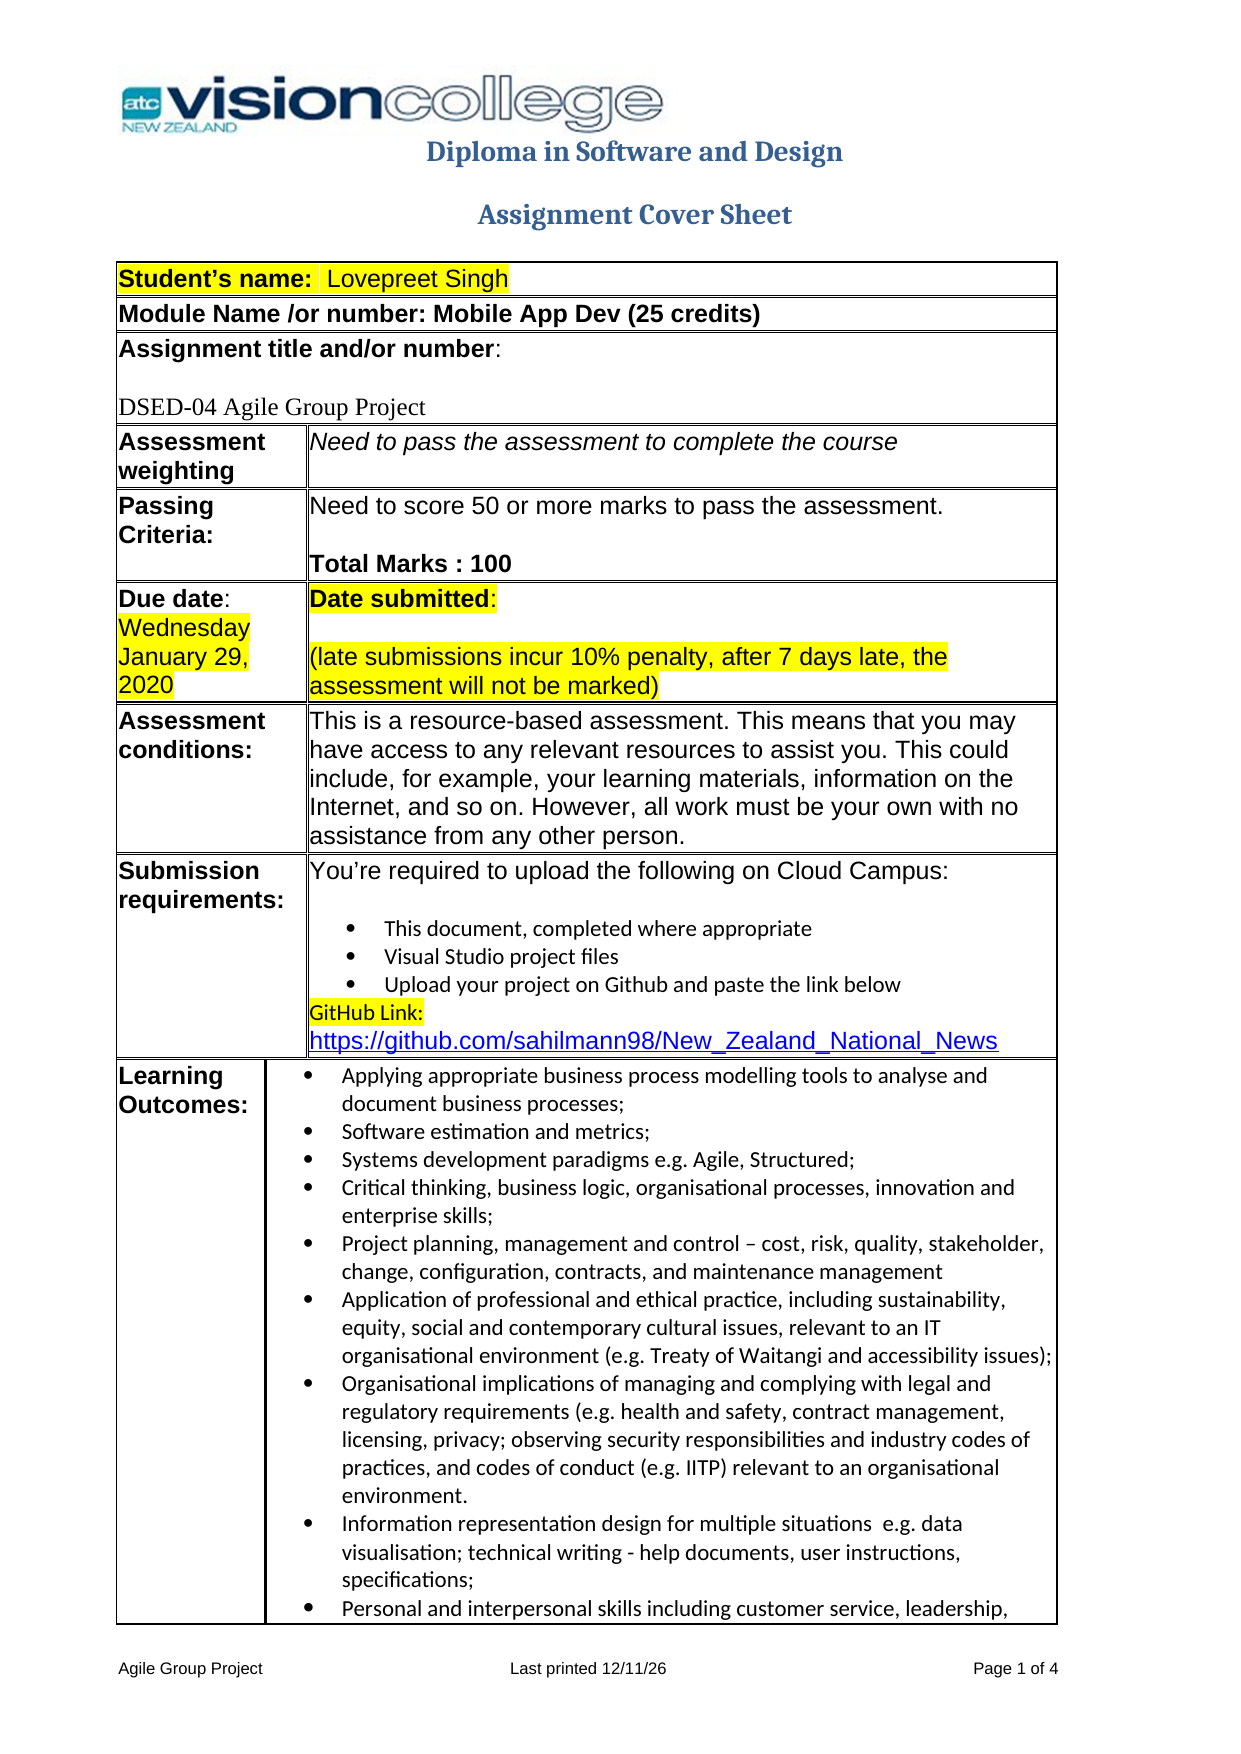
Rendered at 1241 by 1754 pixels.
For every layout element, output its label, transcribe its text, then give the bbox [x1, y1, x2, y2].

picture [118, 65, 684, 136]
table_cell You’re required to upload the following on Cloud Campus: This document, completed where appropriate Visual Studio project files Upload your project on Github and paste the link below GitHub Link: https://github.com/sahilmann98/New_Zealand_National_News [309, 855, 1056, 1056]
table_cell Submission requirements: [117, 855, 306, 1056]
table_cell Module Name /or number: Mobile App Dev (25 credits) [117, 298, 1056, 329]
table_cell Assessment weighting [117, 426, 306, 486]
table_cell Date submitted: (late submissions incur 10% penalty, after 7 days late, the assessment will not be marked) [309, 583, 1056, 701]
table_header Student’s name: Lovepreet Singh [117, 263, 1056, 294]
table_cell Learning Outcomes: [117, 1060, 264, 1623]
table_cell Need to score 50 or more marks to pass the assessment. Total Marks : 100 [309, 490, 1056, 579]
table_cell Assessment conditions: [117, 705, 306, 851]
text Diploma in Software and Design [154, 136, 1122, 169]
table_cell Due date: Wednesday January 29, 2020 [117, 583, 306, 701]
table_cell Need to pass the assessment to complete the course [309, 426, 1056, 486]
table_cell This is a resource-based assessment. This means that you may have access to any relevant resources to assist you. This could include, for example, your learning materials, information on the Internet, and so on. However, all work must be your own with no assistance from any other person. [309, 705, 1056, 851]
table_cell Passing Criteria: [117, 490, 306, 579]
text Assignment Cover Sheet [154, 198, 1122, 232]
table_cell Assignment title and/or number: DSED-04 Agile Group Project [117, 333, 1056, 423]
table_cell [267, 1060, 1056, 1623]
